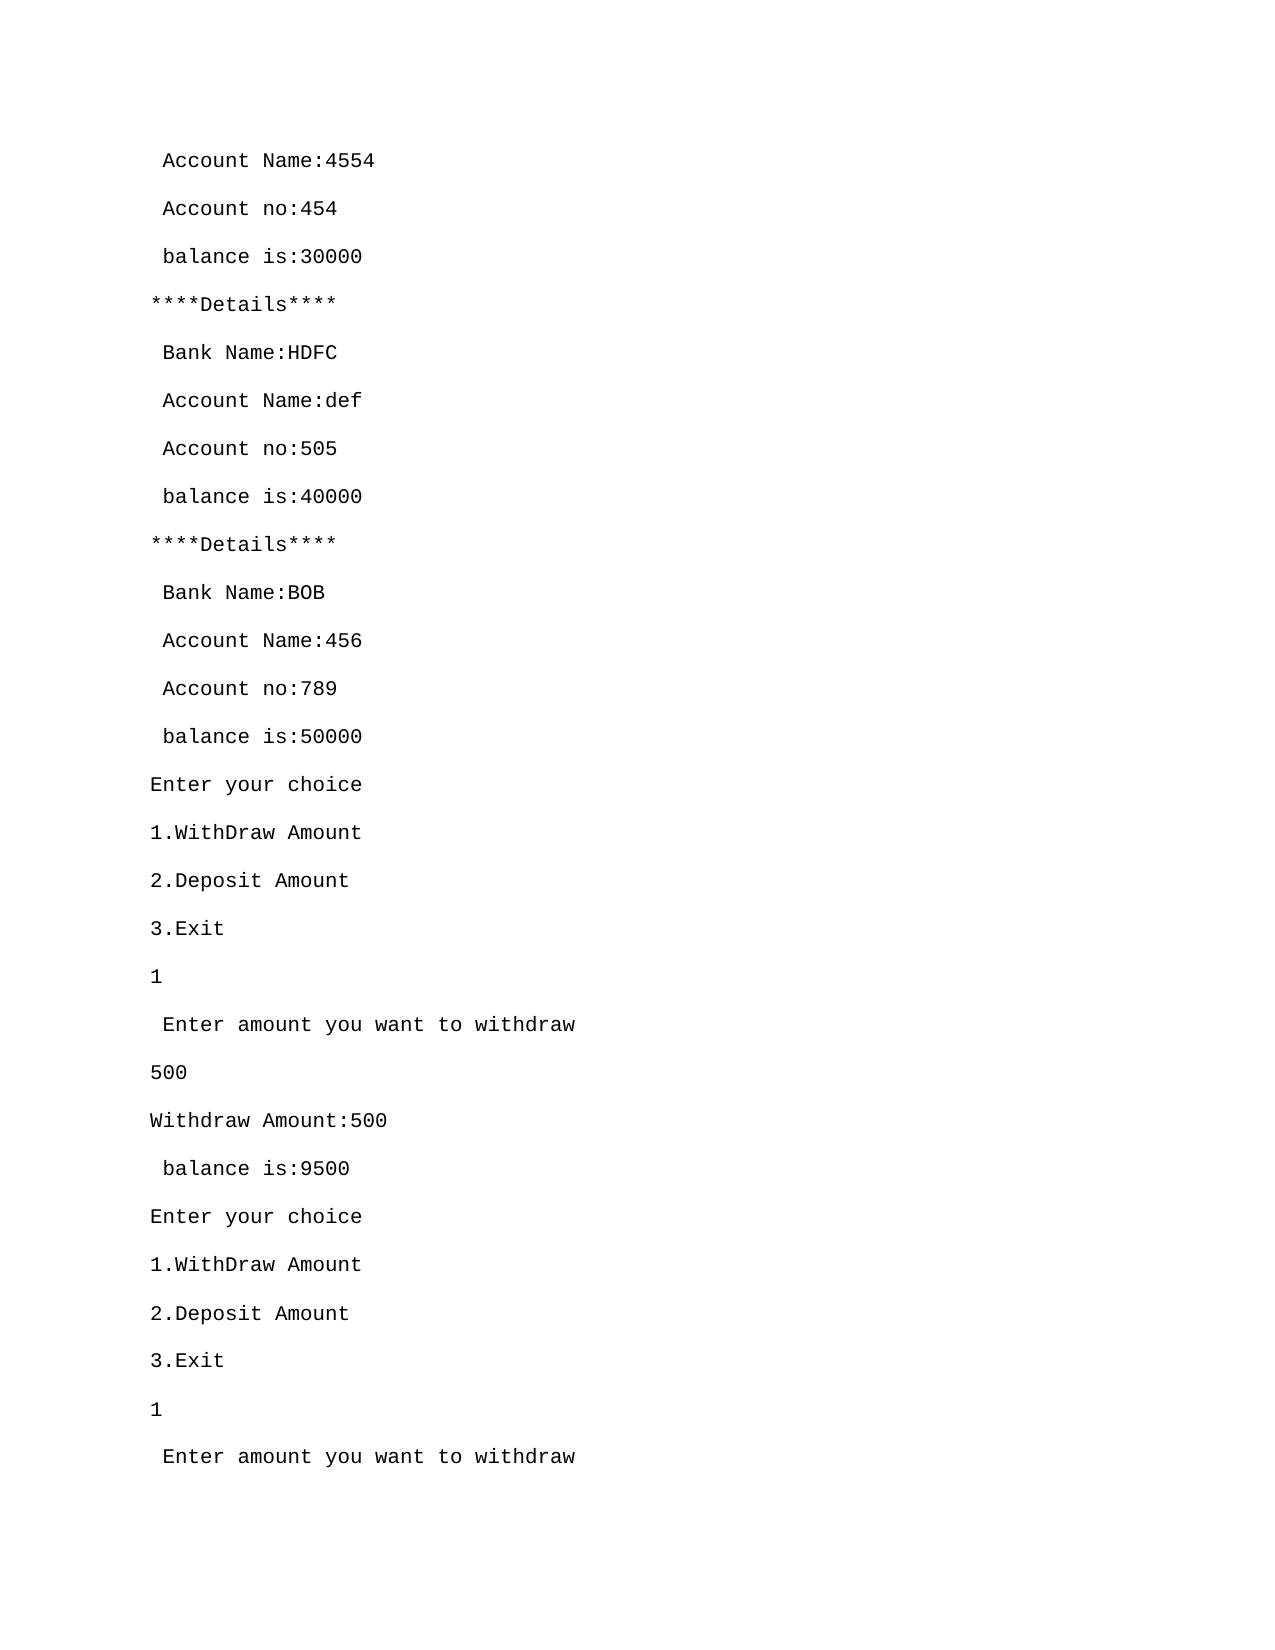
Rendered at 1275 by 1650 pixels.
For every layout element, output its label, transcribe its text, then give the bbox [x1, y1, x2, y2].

text Account Name:456 [150, 630, 1125, 654]
text 2.Deposit Amount [150, 870, 1125, 894]
text Account no:789 [150, 678, 1125, 702]
text Account no:505 [150, 438, 1125, 462]
text Bank Name:HDFC [150, 342, 1125, 366]
text 1 [150, 966, 1125, 990]
text Account Name:def [150, 390, 1125, 414]
text 3.Exit [150, 1351, 1125, 1374]
text 2.Deposit Amount [150, 1302, 1125, 1326]
text Bank Name:BOB [150, 582, 1125, 606]
text ****Details**** [150, 294, 1125, 318]
text Account no:454 [150, 198, 1125, 222]
text balance is:40000 [150, 486, 1125, 510]
text 1.WithDraw Amount [150, 822, 1125, 846]
text balance is:30000 [150, 246, 1125, 270]
text 3.Exit [150, 918, 1125, 942]
text Withdraw Amount:500 [150, 1110, 1125, 1134]
text Enter your choice [150, 774, 1125, 798]
text 500 [150, 1062, 1125, 1086]
text balance is:50000 [150, 726, 1125, 750]
text Enter your choice [150, 1206, 1125, 1230]
text Enter amount you want to withdraw [150, 1014, 1125, 1038]
text ****Details**** [150, 534, 1125, 558]
text Enter amount you want to withdraw [150, 1447, 1125, 1470]
text 1.WithDraw Amount [150, 1254, 1125, 1278]
text 1 [150, 1398, 1125, 1422]
text balance is:9500 [150, 1158, 1125, 1182]
text Account Name:4554 [150, 150, 1125, 174]
